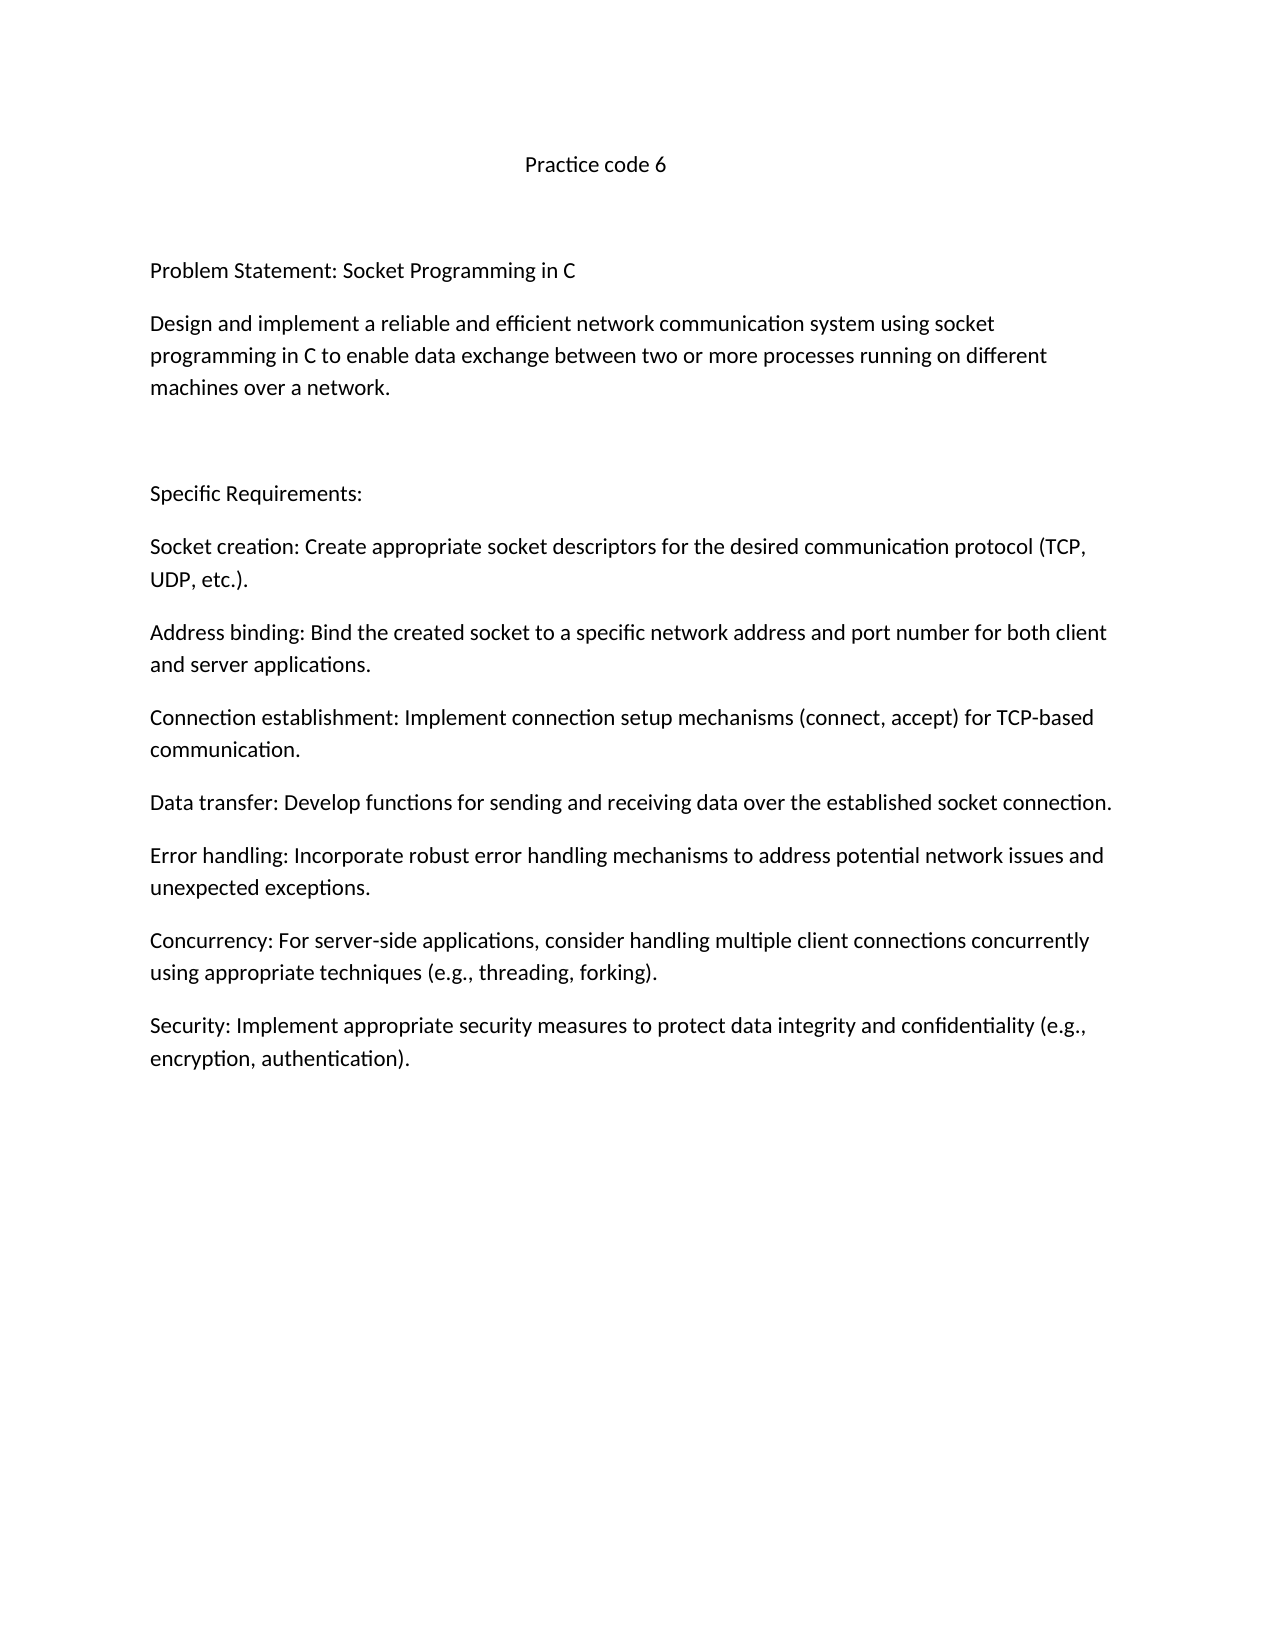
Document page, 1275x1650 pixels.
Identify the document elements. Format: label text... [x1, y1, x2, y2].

text Design and implement a reliable and efficient network communication system using socket programming in C to enable data exchange between two or more processes running on different machines over a network. [150, 309, 1125, 401]
text Socket creation: Create appropriate socket descriptors for the desired communication protocol (TCP, UDP, etc.). [150, 532, 1125, 593]
text Address binding: Bind the created socket to a specific network address and port number for both client and server applications. [150, 618, 1125, 678]
text Security: Implement appropriate security measures to protect data integrity and confidentiality (e.g., encryption, authentication). [150, 1012, 1125, 1072]
text Data transfer: Develop functions for sending and receiving data over the established socket connection. [150, 788, 1125, 816]
text Specific Requirements: [150, 479, 1125, 507]
text Error handling: Incorporate robust error handling mechanisms to address potential network issues and unexpected exceptions. [150, 841, 1125, 901]
text Problem Statement: Socket Programming in C [150, 256, 1125, 284]
text Concurrency: For server-side applications, consider handling multiple client connections concurrently using appropriate techniques (e.g., threading, forking). [150, 926, 1125, 987]
text Practice code 6 [150, 150, 1125, 178]
text Connection establishment: Implement connection setup mechanisms (connect, accept) for TCP-based communication. [150, 703, 1125, 763]
